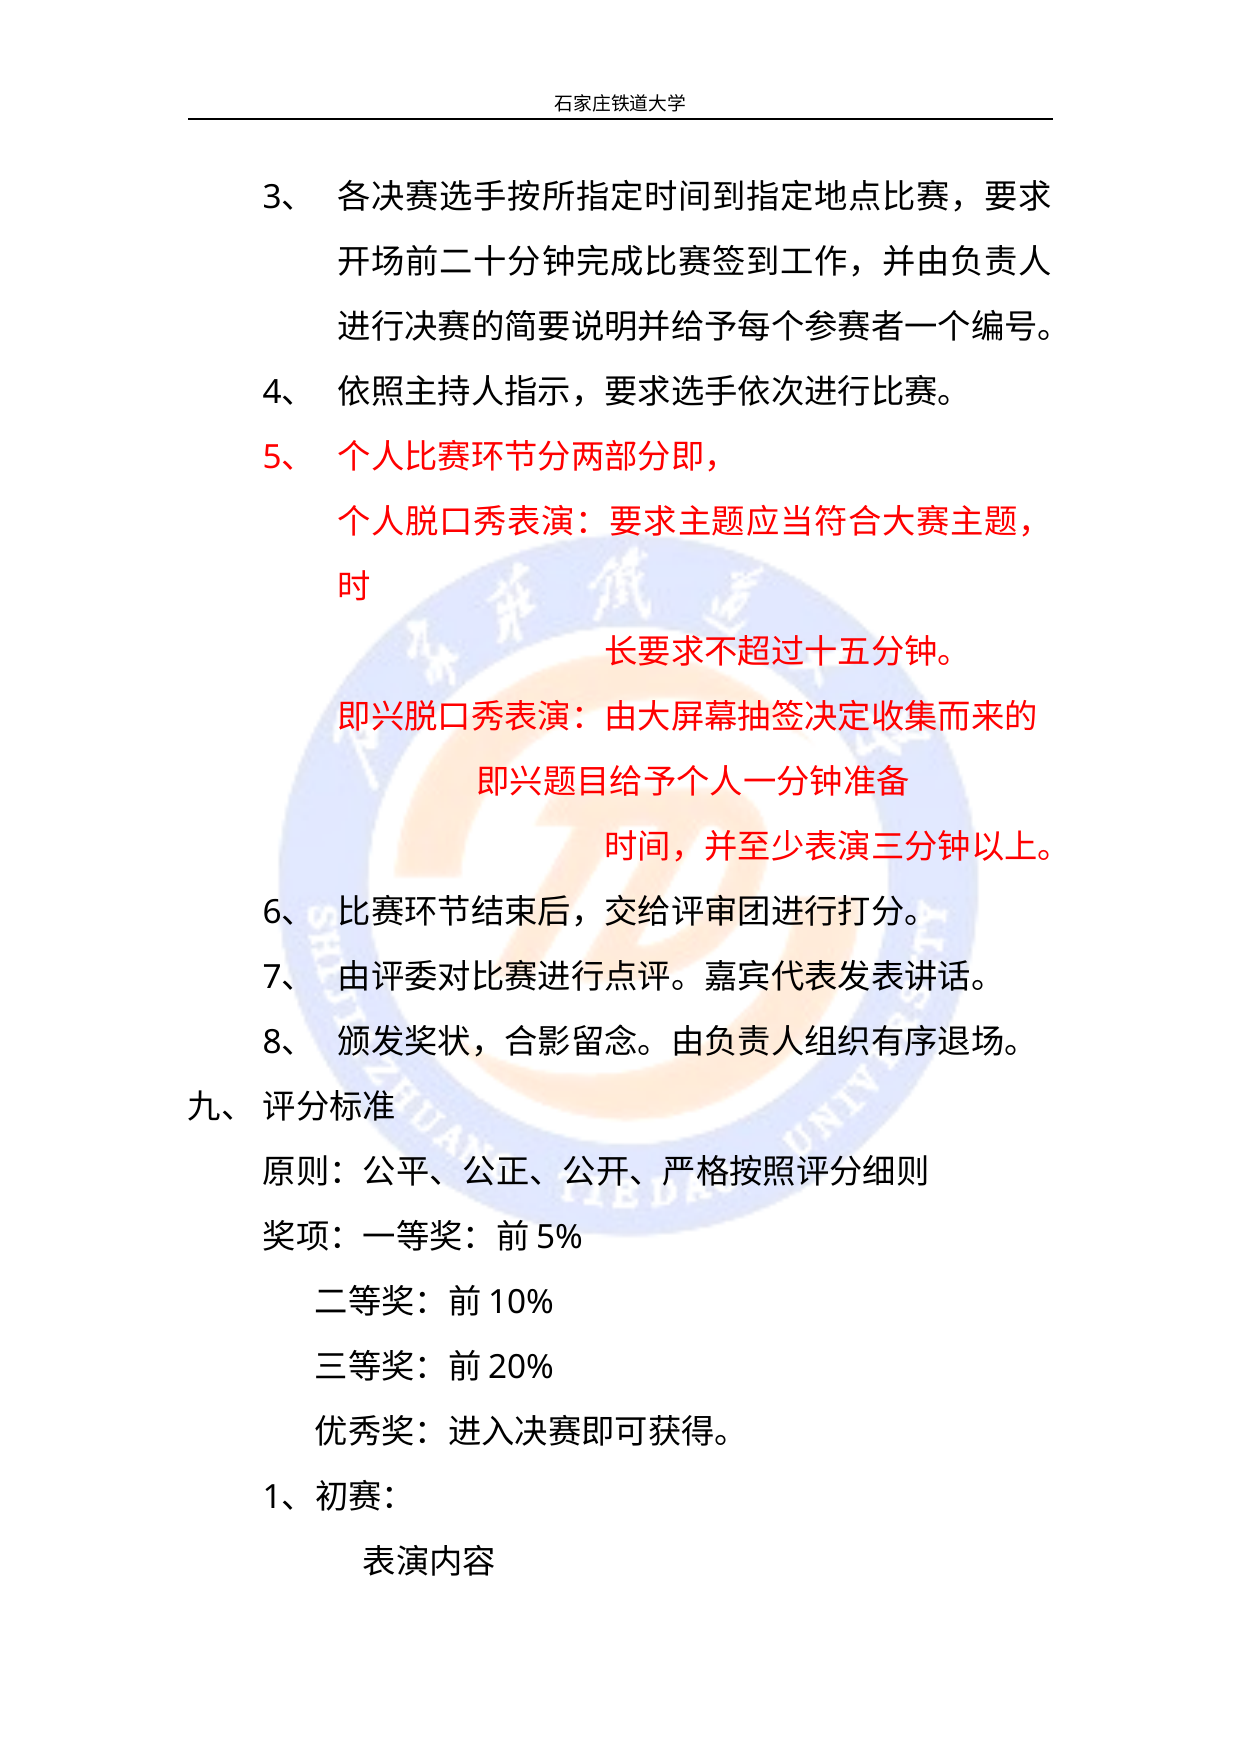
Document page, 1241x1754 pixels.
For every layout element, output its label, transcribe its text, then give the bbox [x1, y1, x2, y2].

list 二等奖：前10% [262, 1267, 1053, 1332]
list 比赛环节结束后，交给评审团进行打分。 [262, 877, 1053, 942]
list 时间，并至少表演三分钟以上。 [337, 812, 1053, 877]
list 依照主持人指示，要求选手依次进行比赛。 [262, 357, 1053, 422]
list 优秀奖：进入决赛即可获得。 [262, 1397, 1053, 1462]
list 即兴脱口秀表演：由大屏幕抽签决定收集而来的 [337, 682, 1053, 747]
list 颁发奖状，合影留念。由负责人组织有序退场。 [262, 1007, 1053, 1072]
list 即兴题目给予个人一分钟准备 [337, 747, 1053, 812]
list 个人比赛环节分两部分即， [262, 422, 1053, 487]
list 三等奖：前20% [262, 1332, 1053, 1397]
list 由评委对比赛进行点评。嘉宾代表发表讲话。 [262, 942, 1053, 1007]
list 原则：公平、公正、公开、严格按照评分细则 [262, 1137, 1053, 1202]
list 1、初赛： [262, 1462, 1053, 1527]
list 表演内容 [262, 1527, 1053, 1592]
list 各决赛选手按所指定时间到指定地点比赛，要求开场前二十分钟完成比赛签到工作，并由负责人进行决赛的简要说明并给予每个参赛者一个编号。 [262, 162, 1053, 357]
list 奖项：一等奖：前5% [262, 1202, 1053, 1267]
list 评分标准 [187, 1072, 1053, 1137]
list 长要求不超过十五分钟。 [337, 617, 1053, 682]
list 个人脱口秀表演：要求主题应当符合大赛主题，时 [337, 487, 1053, 617]
